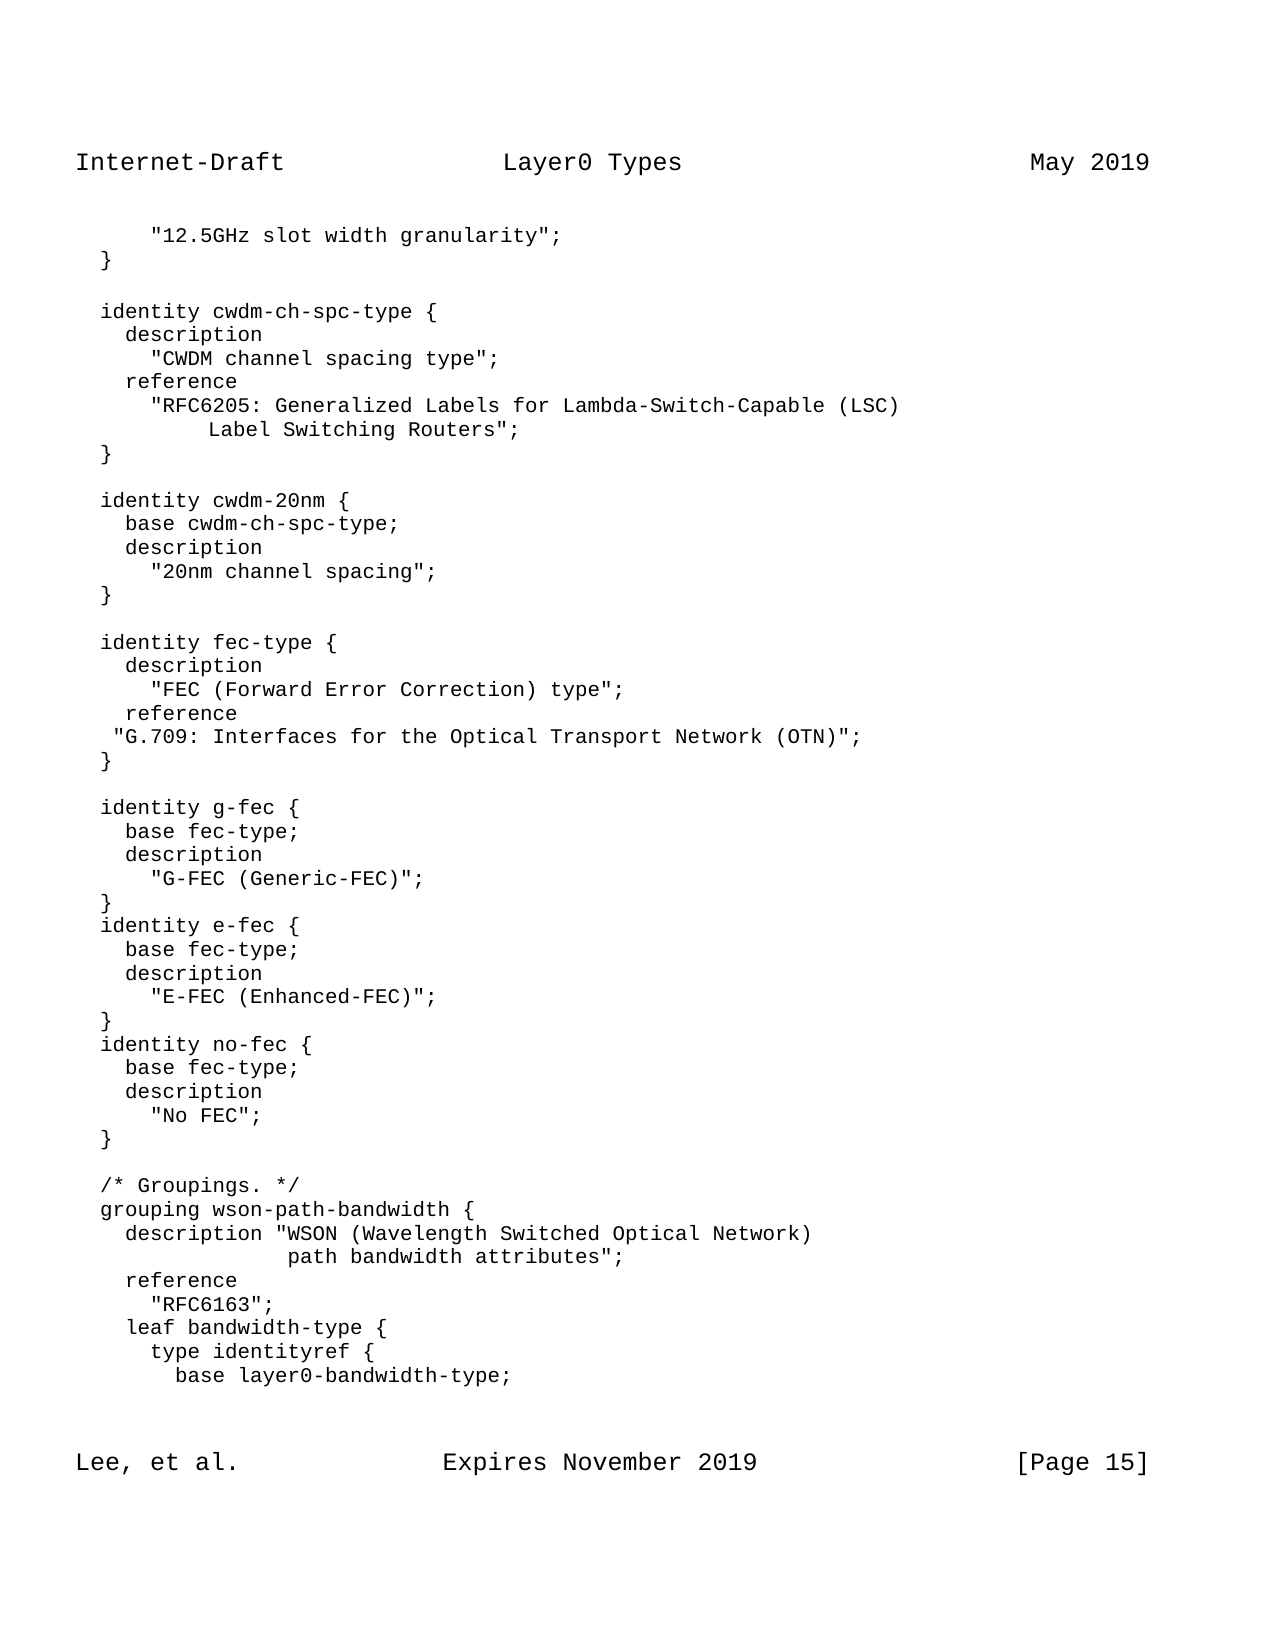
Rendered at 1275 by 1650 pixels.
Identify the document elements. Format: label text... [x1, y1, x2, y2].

text base cwdm-ch-spc-type; [75, 513, 1155, 537]
text identity fec-type { [75, 632, 1155, 655]
text } [75, 249, 1155, 272]
text identity g-fec { [75, 797, 1155, 821]
text reference [75, 1270, 1155, 1294]
text base layer0-bandwidth-type; [75, 1365, 1155, 1388]
text Label Switching Routers"; [75, 419, 1155, 442]
text "20nm channel spacing"; [75, 561, 1155, 584]
text } [75, 1010, 1155, 1034]
text } [75, 1128, 1155, 1152]
text "RFC6205: Generalized Labels for Lambda-Switch-Capable (LSC) [75, 395, 1155, 419]
text "12.5GHz slot width granularity"; [75, 225, 1155, 249]
text leaf bandwidth-type { [75, 1317, 1155, 1341]
text "CWDM channel spacing type"; [75, 348, 1155, 372]
text reference [75, 372, 1155, 395]
text reference [75, 703, 1155, 726]
text "No FEC"; [75, 1104, 1155, 1128]
text type identityref { [75, 1341, 1155, 1365]
text "FEC (Forward Error Correction) type"; [75, 679, 1155, 703]
text /* Groupings. */ [75, 1176, 1155, 1199]
text identity no-fec { [75, 1034, 1155, 1057]
text description [75, 1081, 1155, 1104]
text "G.709: Interfaces for the Optical Transport Network (OTN)"; [75, 726, 1155, 750]
text base fec-type; [75, 939, 1155, 963]
text description "WSON (Wavelength Switched Optical Network) [75, 1223, 1155, 1246]
text description [75, 537, 1155, 561]
text description [75, 655, 1155, 679]
text identity cwdm-20nm { [75, 490, 1155, 513]
text "G-FEC (Generic-FEC)"; [75, 868, 1155, 892]
text base fec-type; [75, 821, 1155, 844]
text } [75, 442, 1155, 466]
text } [75, 750, 1155, 773]
text path bandwidth attributes"; [75, 1246, 1155, 1270]
text } [75, 892, 1155, 915]
text "RFC6163"; [75, 1294, 1155, 1317]
text base fec-type; [75, 1057, 1155, 1081]
text description [75, 324, 1155, 348]
text "E-FEC (Enhanced-FEC)"; [75, 986, 1155, 1010]
text description [75, 963, 1155, 986]
text identity e-fec { [75, 915, 1155, 939]
text description [75, 844, 1155, 868]
text } [75, 584, 1155, 608]
text identity cwdm-ch-spc-type { [75, 301, 1155, 324]
text grouping wson-path-bandwidth { [75, 1199, 1155, 1223]
